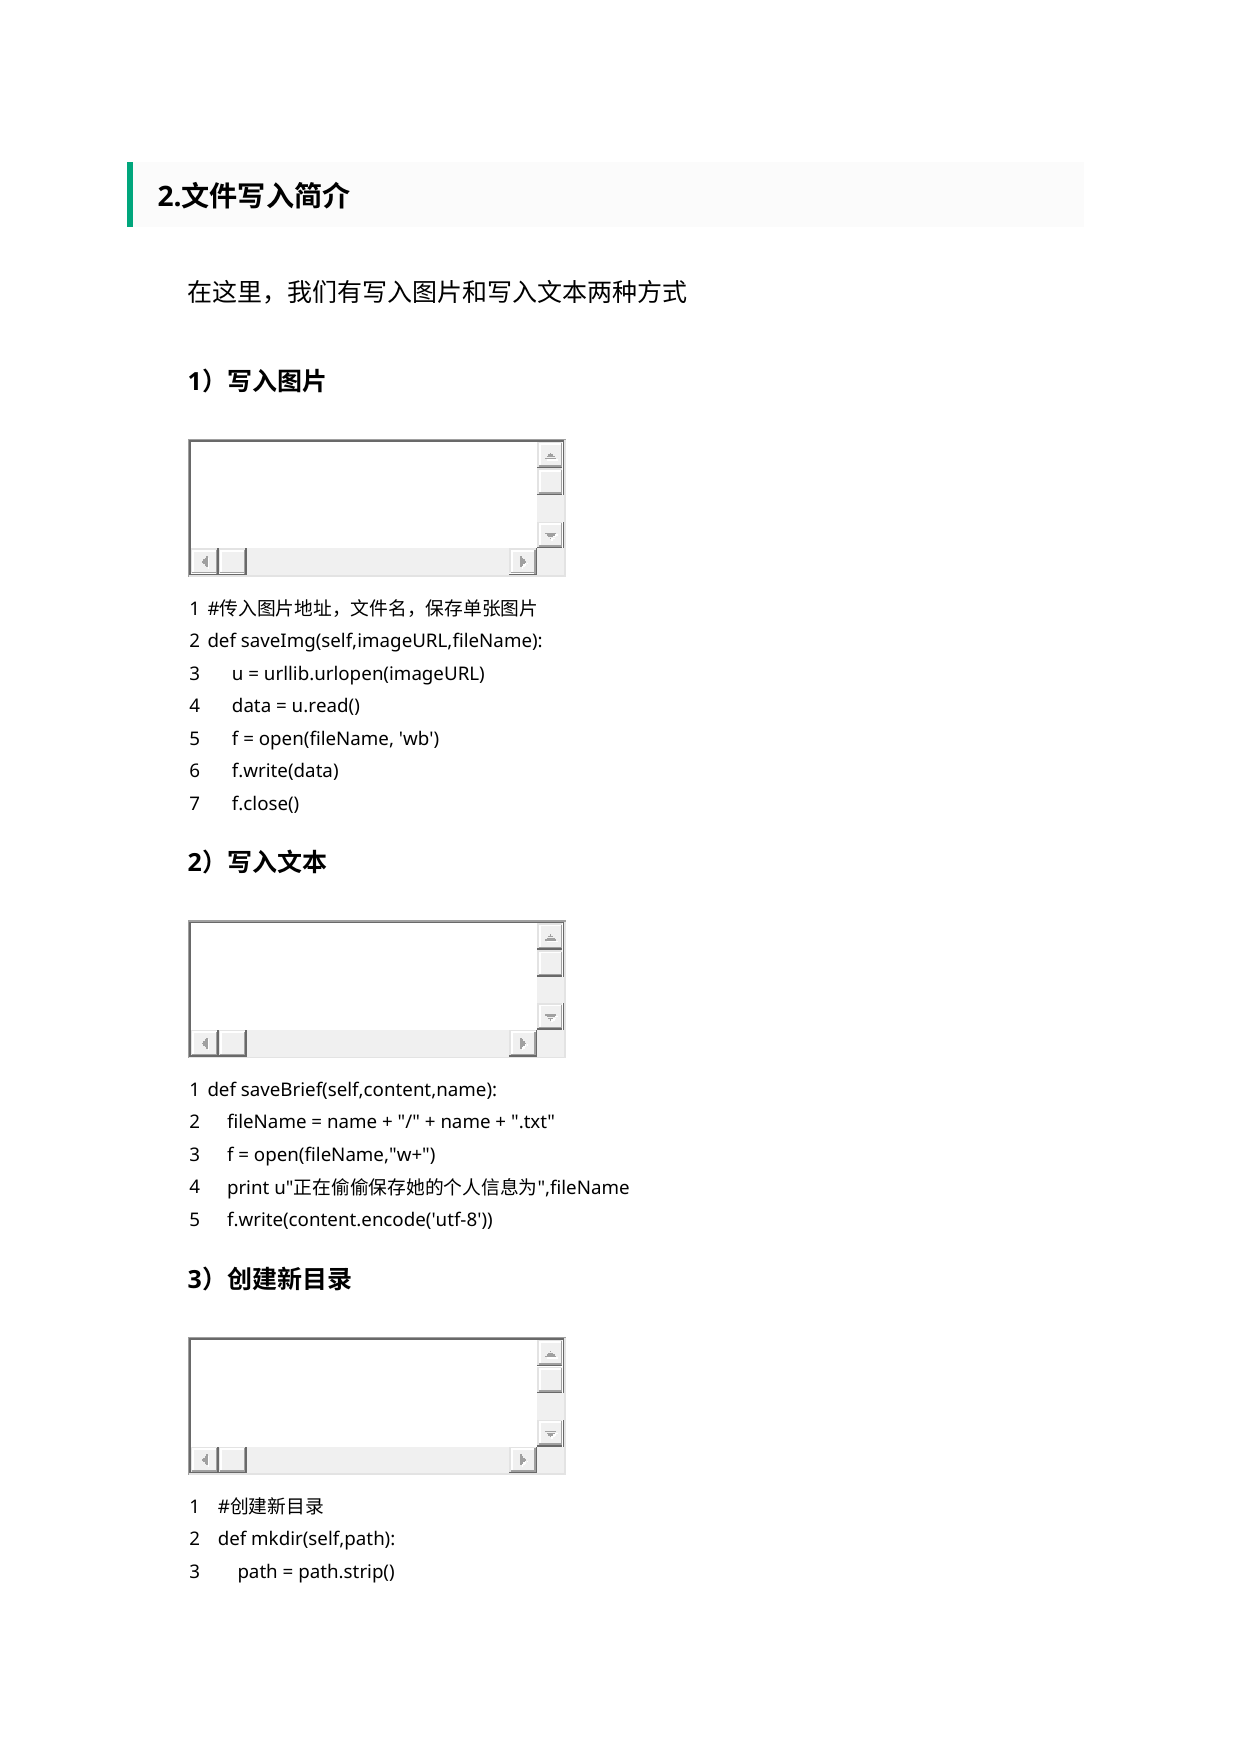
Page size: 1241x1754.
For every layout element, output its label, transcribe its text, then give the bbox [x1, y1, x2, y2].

table_header #传入图片地址，文件名，保存单张图片 def saveImg(self,imageURL,fileName): u = urllib.urlopen(imageURL) data = u.read() f = open(fileName, 'wb') f.write(data) f.close() [206, 590, 1053, 820]
text 3）创建新目录 [187, 1245, 1053, 1310]
table_header 1 2 3 4 5 6 7 [188, 590, 206, 820]
text 在这里，我们有写入图片和写入文本两种方式 [187, 258, 1053, 323]
text 1）写入图片 [187, 347, 1053, 412]
text 2）写入文本 [187, 828, 1053, 893]
table_header 1 2 3 4 5 6 7 8 9 10 11 12 13 14 15 16 [188, 1488, 216, 1588]
table_header 1 2 3 4 5 [188, 1071, 206, 1237]
text 2.文件写入简介 [133, 162, 1084, 227]
